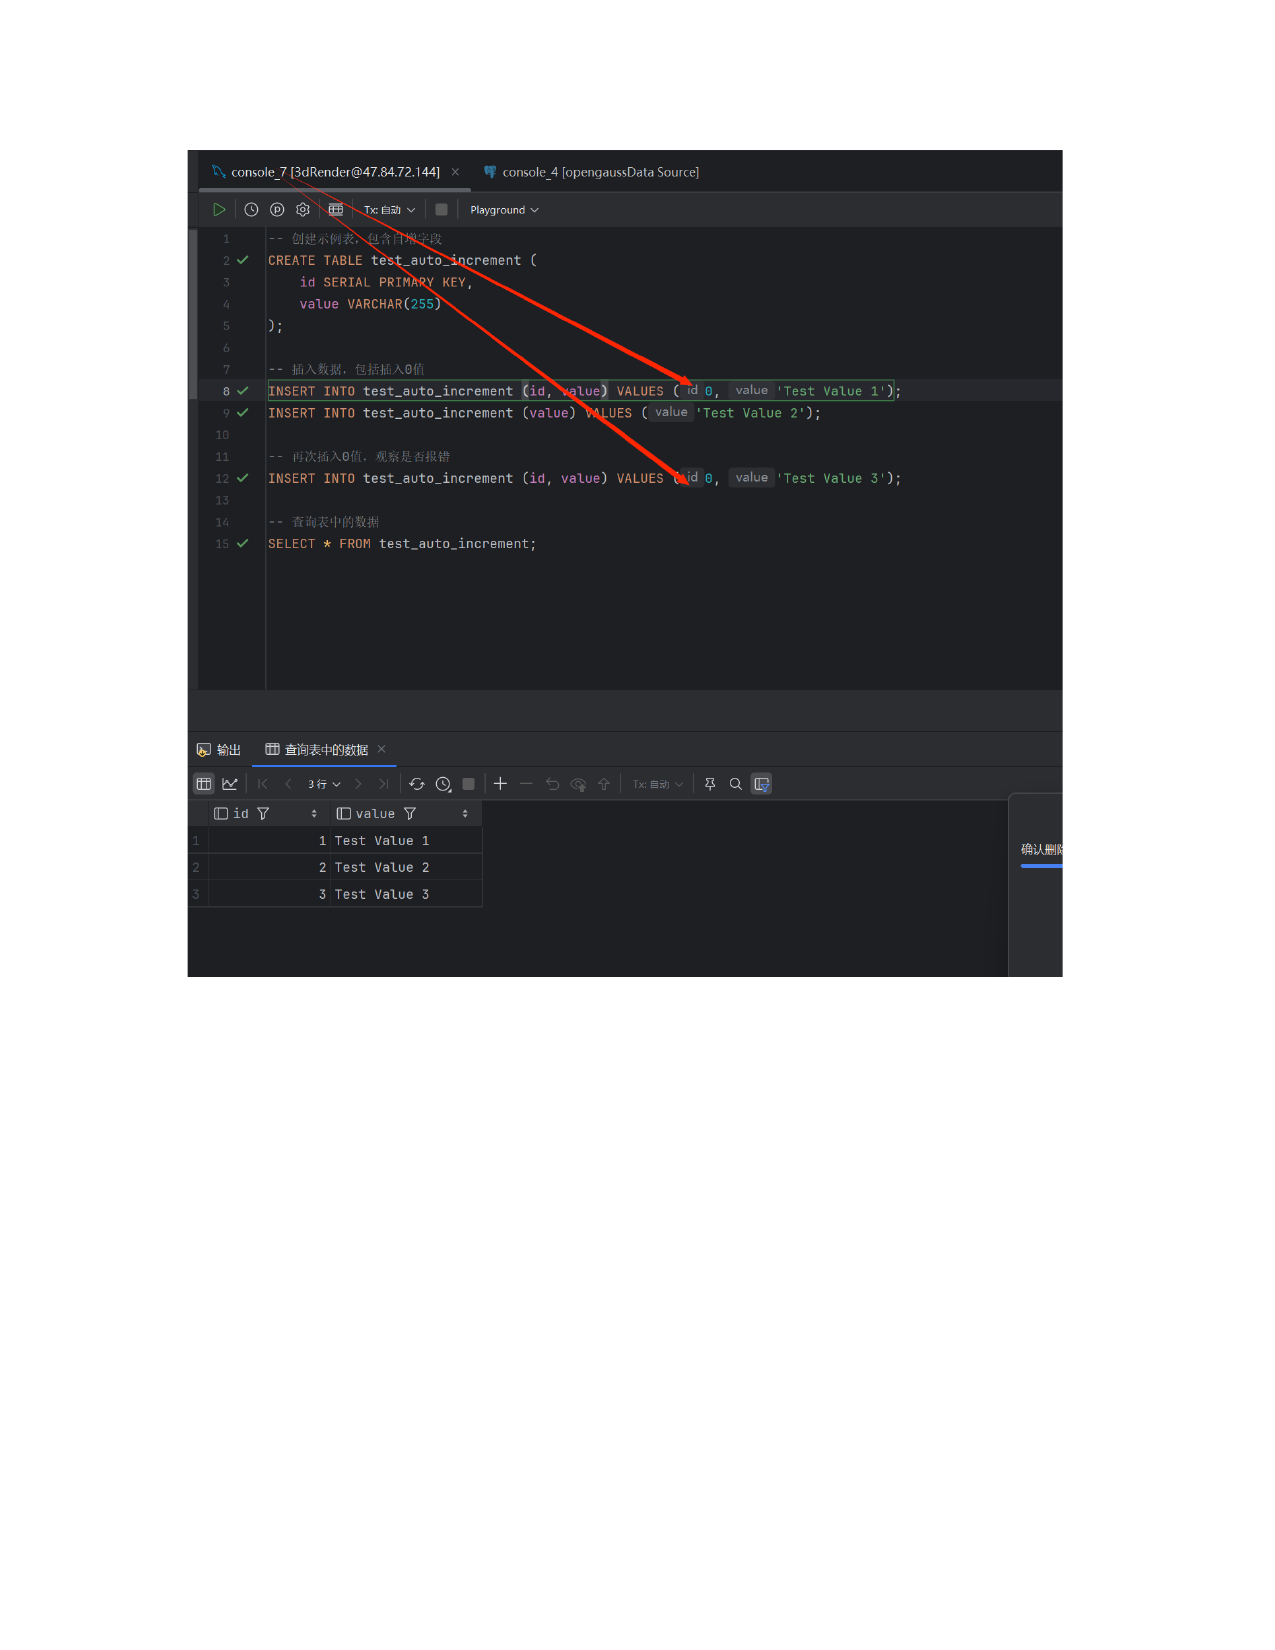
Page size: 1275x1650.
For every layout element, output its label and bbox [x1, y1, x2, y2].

picture [187, 150, 1063, 977]
